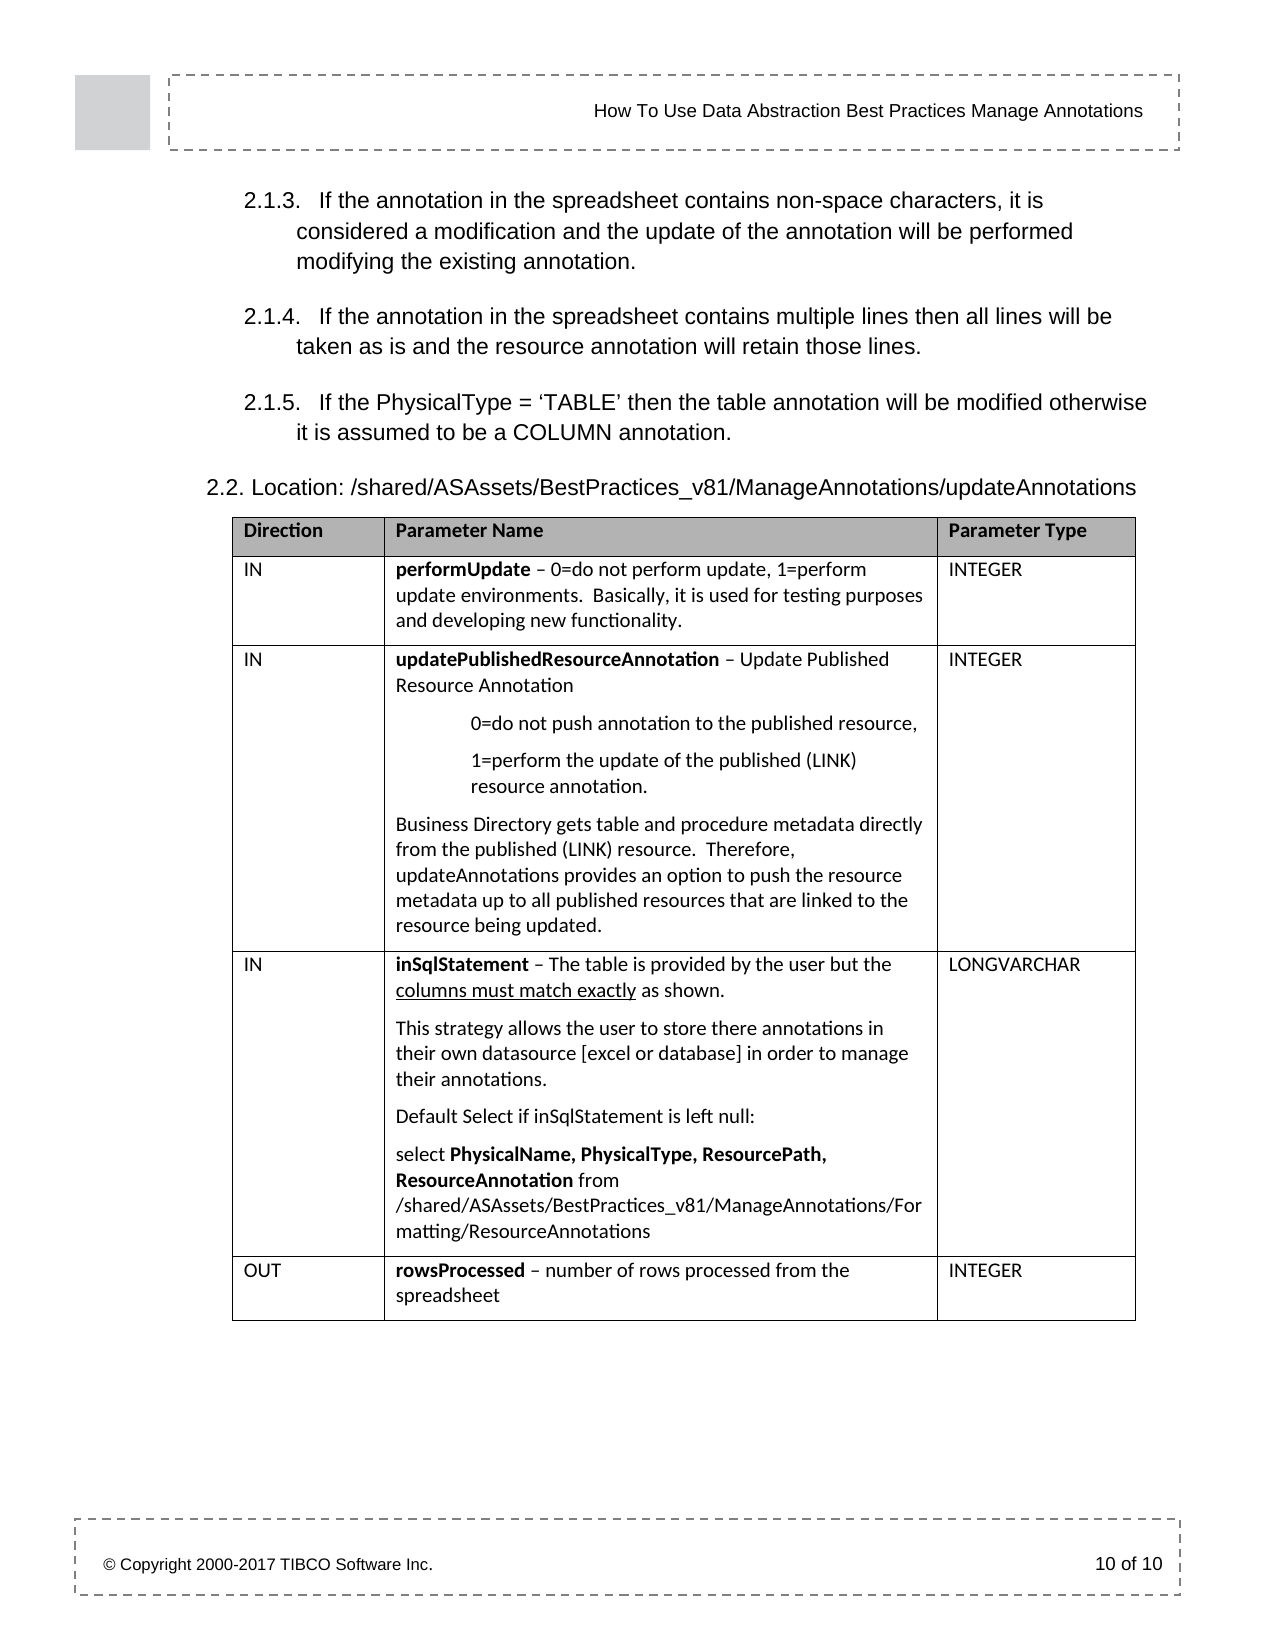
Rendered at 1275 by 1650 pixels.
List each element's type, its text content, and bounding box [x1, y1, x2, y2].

table_cell INTEGER [938, 1257, 1135, 1320]
table_cell IN [233, 557, 384, 645]
table_cell INTEGER [938, 557, 1135, 645]
table_header Parameter Type [938, 518, 1135, 556]
table_header Direction [233, 518, 384, 556]
table_cell performUpdate – 0=do not perform update, 1=perform update environments. Basically, it is used for testing purposes and developing new functionality. [385, 557, 937, 645]
table_cell IN [233, 646, 384, 951]
table_cell OUT [233, 1257, 384, 1320]
table_cell updatePublishedResourceAnnotation – Update Published Resource Annotation 0=do not push annotation to the published resource, 1=perform the update of the published (LINK) resource annotation. Business Directory gets table and procedure metadata directly from the published (LINK) resource. Therefore, updateAnnotations provides an option to push the resource metadata up to all published resources that are linked to the resource being updated. [385, 646, 937, 951]
list If the PhysicalType = ‘TABLE’ then the table annotation will be modified otherwise it is assumed to be a COLUMN annotation. [244, 388, 1161, 445]
table_header Parameter Name [385, 518, 937, 556]
table_cell INTEGER [938, 646, 1135, 951]
table_cell rowsProcessed – number of rows processed from the spreadsheet [385, 1257, 937, 1320]
table_cell IN [233, 952, 384, 1256]
list Location: /shared/ASAssets/BestPractices_v81/ManageAnnotations/updateAnnotations [206, 474, 1161, 500]
table_cell inSqlStatement – The table is provided by the user but the columns must match exactly as shown. This strategy allows the user to store there annotations in their own datasource [excel or database] in order to manage their annotations. Default Select if inSqlStatement is left null: select PhysicalName, PhysicalType, ResourcePath, ResourceAnnotation from /shared/ASAssets/BestPractices_v81/ManageAnnotations/Formatting/ResourceAnnotations [385, 952, 937, 1256]
list If the annotation in the spreadsheet contains multiple lines then all lines will be taken as is and the resource annotation will retain those lines. [244, 303, 1161, 360]
table_cell LONGVARCHAR [938, 952, 1135, 1256]
list If the annotation in the spreadsheet contains non-space characters, it is considered a modification and the update of the annotation will be performed modifying the existing annotation. [244, 187, 1161, 274]
